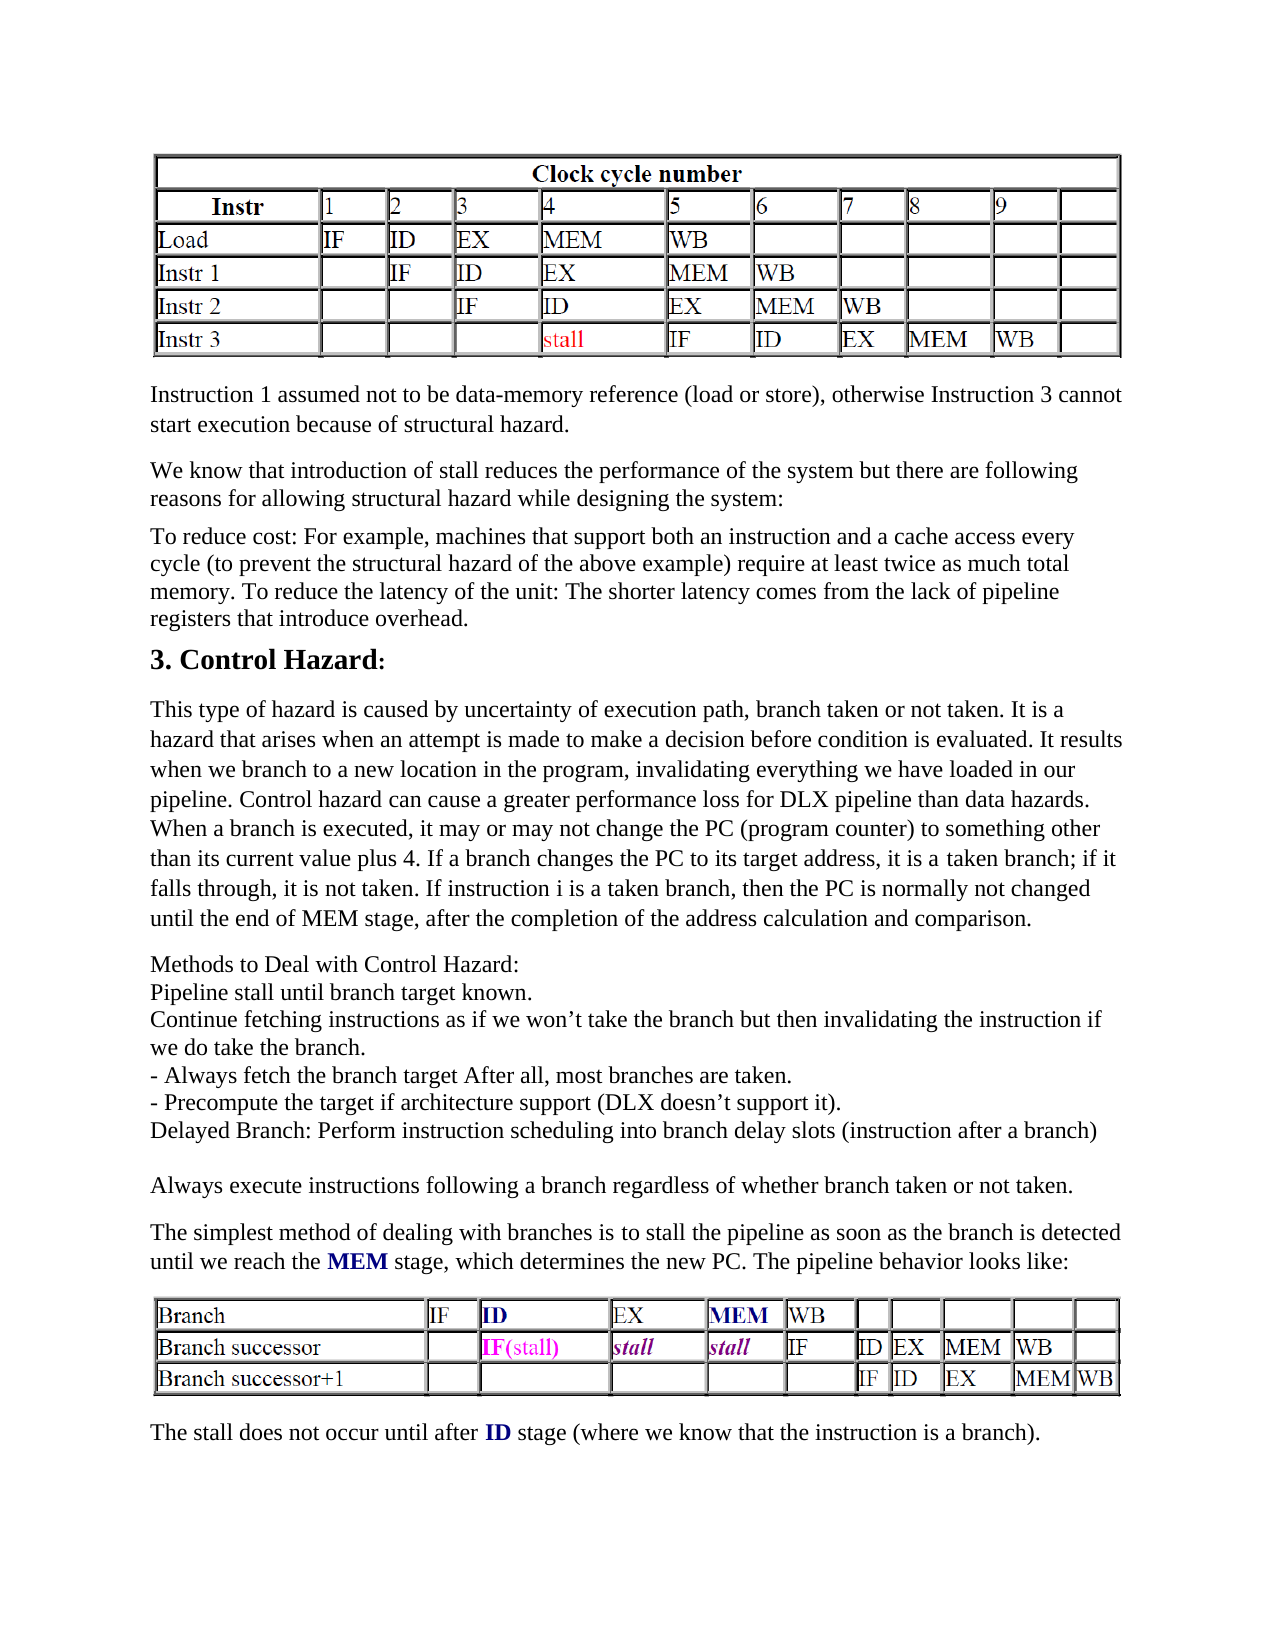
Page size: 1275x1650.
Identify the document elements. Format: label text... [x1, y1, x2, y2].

text We know that introduction of stall reduces the performance of the system but there are following reasons for allowing structural hazard while designing the system: [150, 456, 1125, 511]
picture [150, 1293, 1125, 1400]
text The simplest method of dealing with branches is to stall the pipeline as soon as the branch is detected until we reach the MEM stage, which determines the new PC. The pipeline behavior looks like: [150, 1218, 1125, 1275]
text Continue fetching instructions as if we won’t take the branch but then invalidating the instruction if we do take the branch. [150, 1006, 1125, 1061]
text Pipeline stall until branch target known. [150, 978, 1125, 1006]
text This type of hazard is caused by uncertainty of execution path, branch taken or not taken. It is a hazard that arises when an attempt is made to make a decision before condition is evaluated. It results when we branch to a new location in the program, invalidating everything we have loaded in our pipeline. Control hazard can cause a greater performance loss for DLX pipeline than data hazards. When a branch is executed, it may or may not change the PC (program counter) to something other than its current value plus 4. If a branch changes the PC to its target address, it is a taken branch; if it falls through, it is not taken. If instruction i is a taken branch, then the PC is normally not changed until the end of MEM stage, after the completion of the address calculation and comparison. [150, 695, 1125, 931]
text To reduce cost: For example, machines that support both an instruction and a cache access every cycle (to prevent the structural hazard of the above example) require at least twice as much total memory. To reduce the latency of the unit: The shorter latency comes from the lack of pipeline registers that introduce overhead. [150, 522, 1087, 632]
text 3. Control Hazard: [150, 642, 1125, 676]
text The stall does not occur until after ID stage (where we know that the instruction is a branch). [150, 1418, 1125, 1446]
picture [150, 150, 1125, 361]
text Methods to Deal with Control Hazard: [150, 950, 1125, 978]
text Always execute instructions following a branch regardless of whether branch taken or not taken. [150, 1171, 1125, 1199]
text Delayed Branch: Perform instruction scheduling into branch delay slots (instruction after a branch) [150, 1116, 1125, 1143]
text - Precompute the target if architecture support (DLX doesn’t support it). [150, 1088, 1125, 1116]
text Instruction 1 assumed not to be data-memory reference (load or store), otherwise Instruction 3 cannot start execution because of structural hazard. [150, 380, 1125, 437]
text - Always fetch the branch target After all, most branches are taken. [150, 1061, 1125, 1088]
